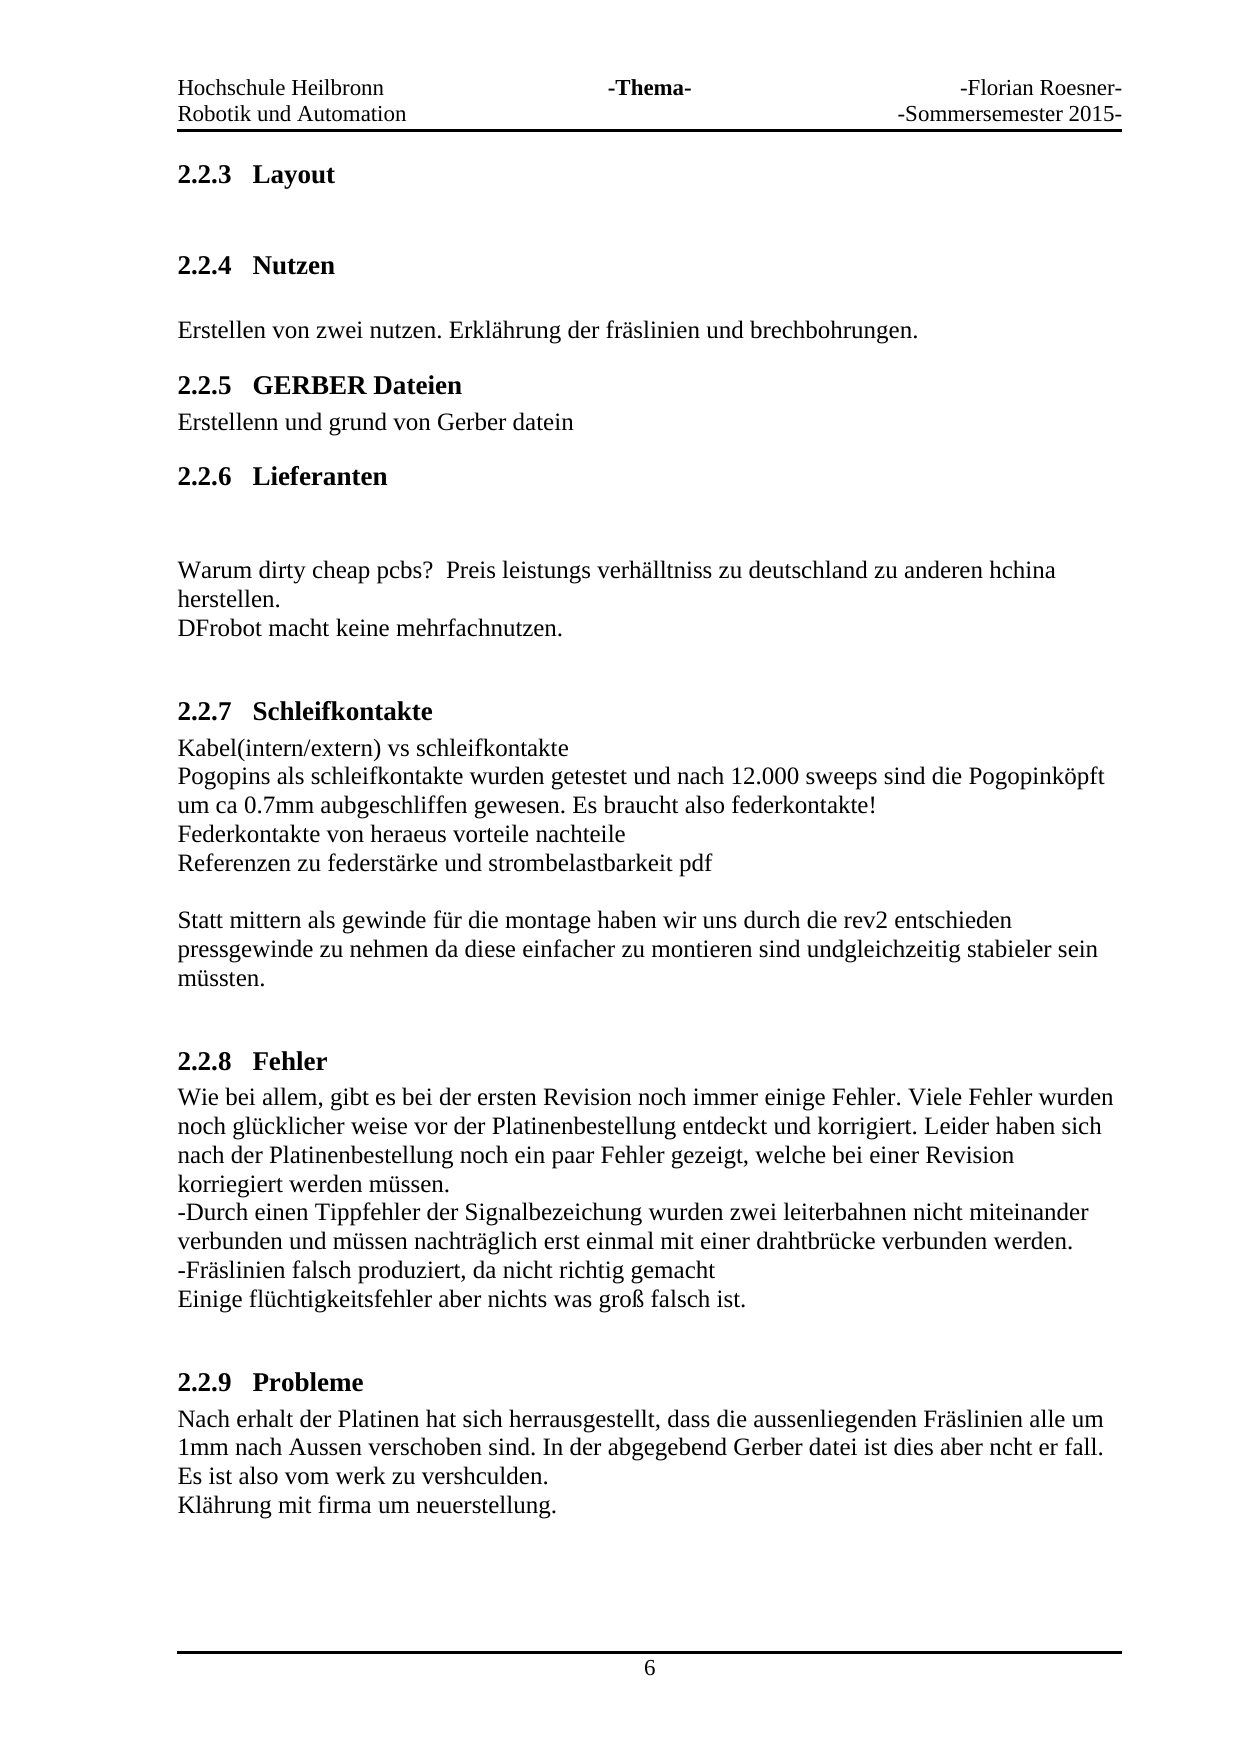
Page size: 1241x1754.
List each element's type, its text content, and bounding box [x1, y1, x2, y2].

text Klährung mit firma um neuerstellung. [177, 1490, 1122, 1519]
text Statt mittern als gewinde für die montage haben wir uns durch die rev2 entschieden pressgewinde zu nehmen da diese einfacher zu montieren sind undgleichzeitig stabieler sein müssten. [177, 905, 1122, 991]
subtitle Probleme [177, 1366, 1122, 1397]
text -Fräslinien falsch produziert, da nicht richtig gemacht [177, 1255, 1122, 1284]
subtitle Layout [177, 158, 1122, 189]
text Nach erhalt der Platinen hat sich herrausgestellt, dass die aussenliegenden Fräslinien alle um 1mm nach Aussen verschoben sind. In der abgegebend Gerber datei ist dies aber ncht er fall. Es ist also vom werk zu vershculden. [177, 1404, 1122, 1490]
text Referenzen zu federstärke und strombelastbarkeit pdf [177, 848, 1122, 876]
text Erstellen von zwei nutzen. Erklährung der fräslinien und brechbohrungen. [177, 315, 1122, 344]
text Einige flüchtigkeitsfehler aber nichts was groß falsch ist. [177, 1284, 1122, 1312]
text -Durch einen Tippfehler der Signalbezeichung wurden zwei leiterbahnen nicht miteinander verbunden und müssen nachträglich erst einmal mit einer drahtbrücke verbunden werden. [177, 1197, 1122, 1255]
text Pogopins als schleifkontakte wurden getestet und nach 12.000 sweeps sind die Pogopinköpft um ca 0.7mm aubgeschliffen gewesen. Es braucht also federkontakte! [177, 761, 1122, 819]
subtitle GERBER Dateien [177, 369, 1122, 400]
subtitle Schleifkontakte [177, 695, 1122, 726]
subtitle Lieferanten [177, 460, 1122, 491]
text DFrobot macht keine mehrfachnutzen. [177, 613, 1122, 641]
subtitle Fehler [177, 1045, 1122, 1076]
subtitle Nutzen [177, 249, 1122, 280]
text Kabel(intern/extern) vs schleifkontakte [177, 733, 1122, 761]
text Wie bei allem, gibt es bei der ersten Revision noch immer einige Fehler. Viele Fehler wurden noch glücklicher weise vor der Platinenbestellung entdeckt und korrigiert. Leider haben sich nach der Platinenbestellung noch ein paar Fehler gezeigt, welche bei einer Revision korriegiert werden müssen. [177, 1082, 1122, 1197]
text Erstellenn und grund von Gerber datein [177, 407, 1122, 435]
text Warum dirty cheap pcbs? Preis leistungs verhälltniss zu deutschland zu anderen hchina herstellen. [177, 555, 1122, 613]
text Federkontakte von heraeus vorteile nachteile [177, 819, 1122, 848]
